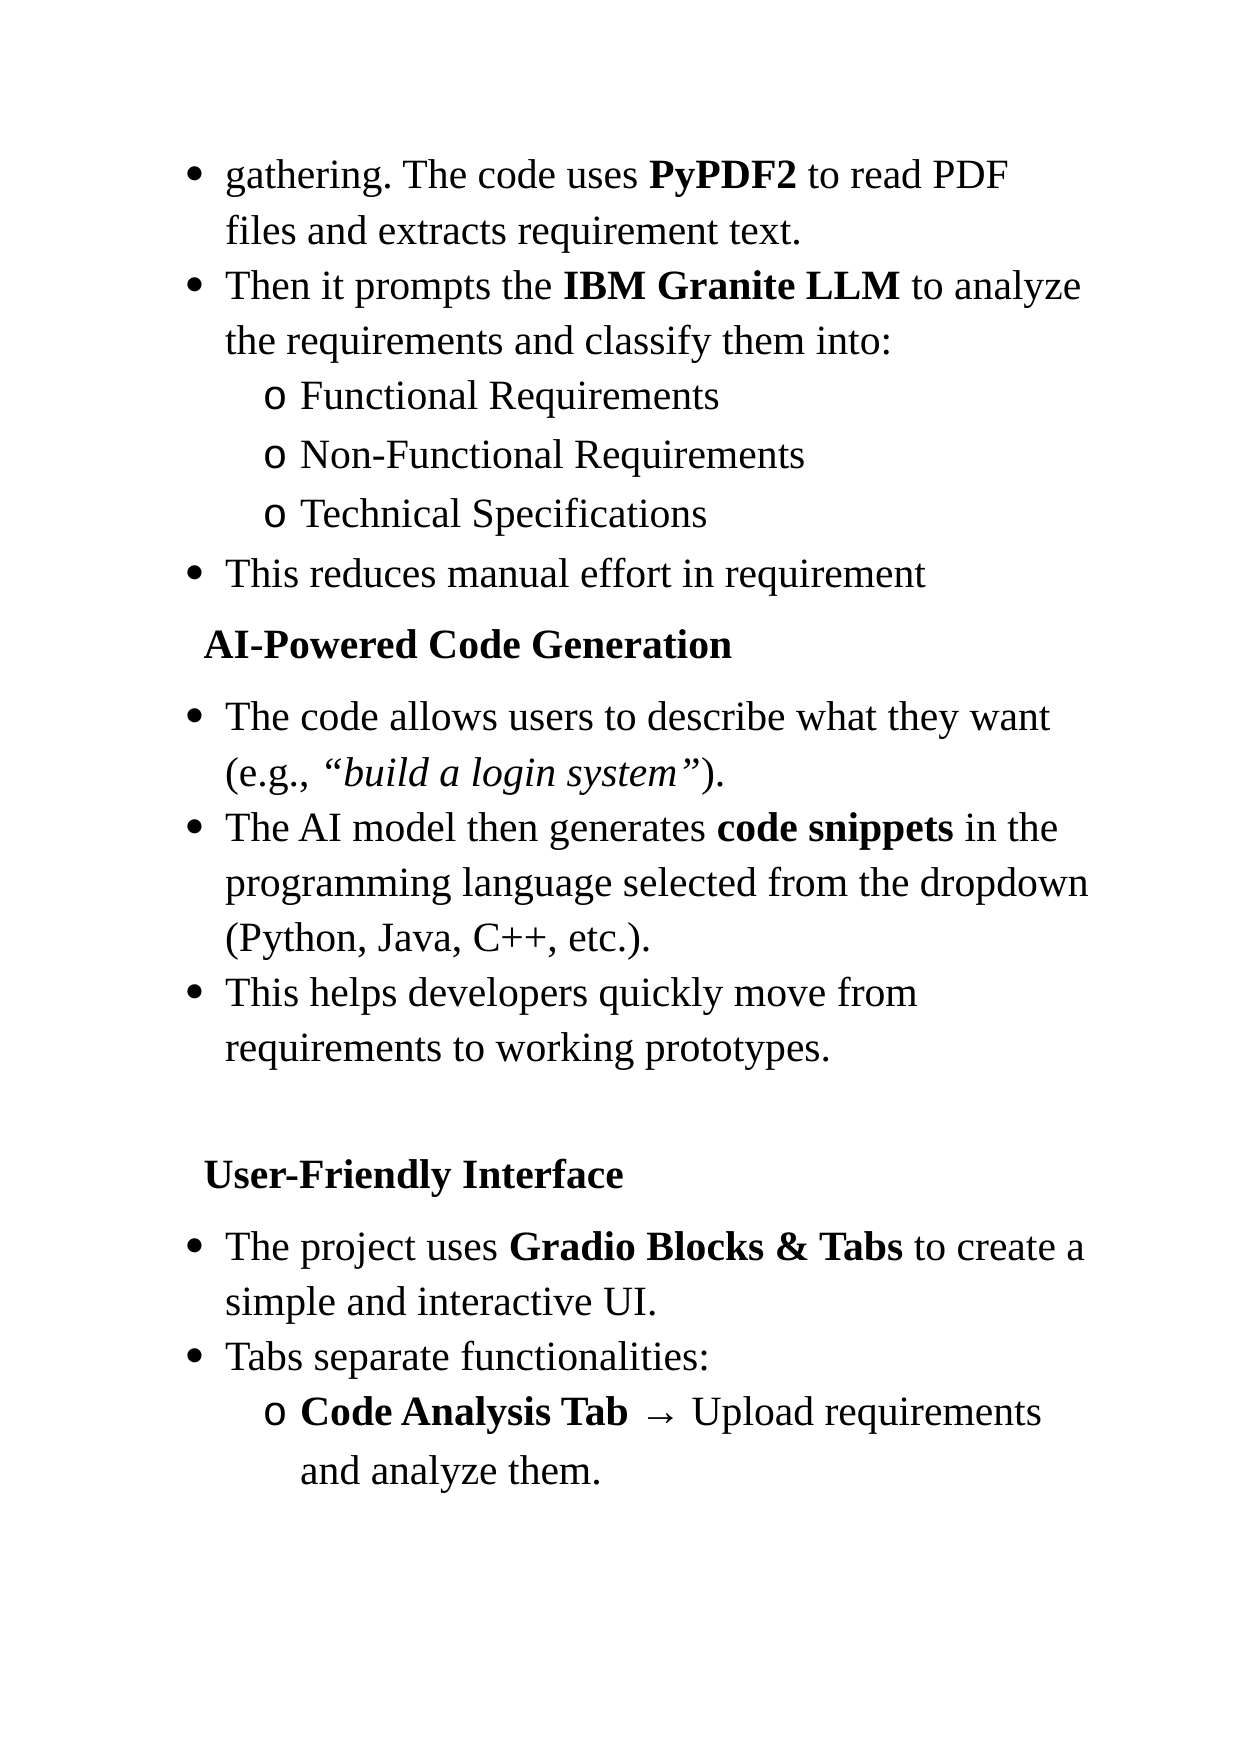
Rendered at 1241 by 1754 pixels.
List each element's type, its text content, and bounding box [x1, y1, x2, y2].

list The project uses Gradio Blocks & Tabs to create a simple and interactive UI. [187, 1221, 1090, 1324]
list gathering. The code uses PyPDF2 to read PDF files and extracts requirement text. [187, 150, 1090, 253]
list This helps developers quickly move from requirements to working prototypes. [187, 967, 1090, 1071]
list Tabs separate functionalities: [187, 1332, 1090, 1380]
list Non-Functional Requirements [262, 430, 1090, 481]
list The code allows users to describe what they want (e.g., “build a login system”). [187, 692, 1090, 795]
list This reduces manual effort in requirement [187, 548, 1090, 596]
list Technical Specifications [262, 489, 1090, 540]
text  User-Friendly Interface [150, 1149, 1090, 1197]
text  AI-Powered Code Generation [150, 620, 1090, 668]
list Code Analysis Tab → Upload requirements and analyze them. [262, 1387, 1090, 1493]
list The AI model then generates code snippets in the programming language selected from the dropdown (Python, Java, C++, etc.). [187, 802, 1090, 960]
list Then it prompts the IBM Granite LLM to analyze the requirements and classify them into: [187, 260, 1090, 363]
list Functional Requirements [262, 371, 1090, 422]
